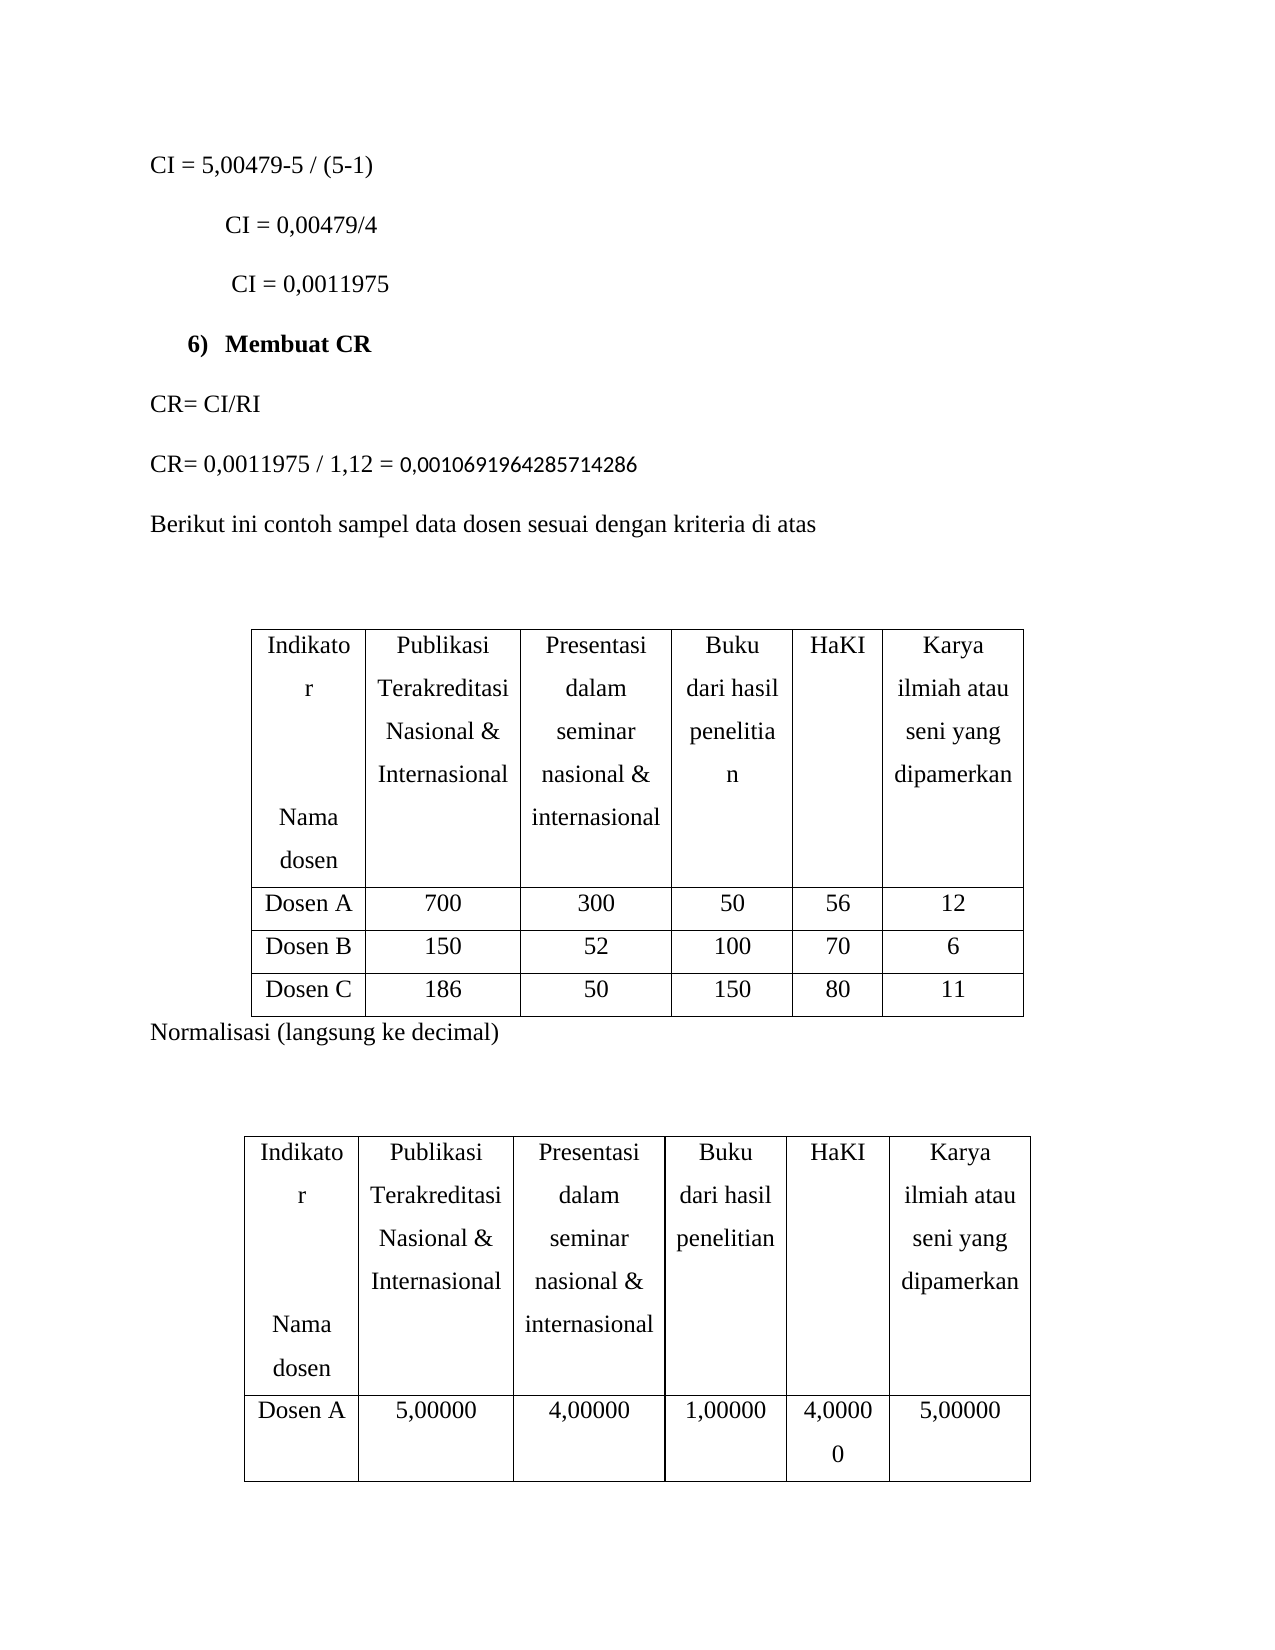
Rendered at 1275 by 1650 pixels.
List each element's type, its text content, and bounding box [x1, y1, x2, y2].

table_cell Dosen B [252, 931, 365, 973]
table_header Presentasi dalam seminar nasional & internasional [514, 1137, 664, 1394]
text CI = 0,0011975 [150, 269, 1125, 298]
table_cell 100 [672, 931, 792, 973]
table_cell 50 [672, 888, 792, 930]
table_cell 50 [521, 974, 671, 1016]
table_cell 1,00000 [666, 1396, 786, 1481]
table_cell 70 [793, 931, 882, 973]
table_cell 150 [672, 974, 792, 1016]
table_header Karya ilmiah atau seni yang dipamerkan [883, 630, 1023, 887]
table_header Publikasi Terakreditasi Nasional & Internasional [359, 1137, 513, 1394]
text CI = 5,00479-5 / (5-1) [150, 150, 1125, 179]
table_cell 80 [793, 974, 882, 1016]
table_cell 300 [521, 888, 671, 930]
table_cell Dosen C [252, 974, 365, 1016]
table_header Indikator Nama dosen [245, 1137, 358, 1394]
table_cell 52 [521, 931, 671, 973]
table_cell 186 [366, 974, 520, 1016]
text CR= CI/RI [150, 389, 1125, 418]
table_cell 150 [366, 931, 520, 973]
table_cell Dosen A [245, 1396, 358, 1481]
table_cell 700 [366, 888, 520, 930]
table_cell Dosen A [252, 888, 365, 930]
text CI = 0,00479/4 [150, 210, 1125, 238]
table_header Indikator Nama dosen [252, 630, 365, 887]
table_cell 6 [883, 931, 1023, 973]
text CR= 0,0011975 / 1,12 = 0,0010691964285714286 [150, 449, 1125, 478]
list Membuat CR [187, 329, 1125, 358]
text Normalisasi (langsung ke decimal) [150, 1017, 1125, 1046]
table_header Presentasi dalam seminar nasional & internasional [521, 630, 671, 887]
table_cell 5,00000 [359, 1396, 513, 1481]
table_header HaKI [787, 1137, 889, 1394]
table_cell 11 [883, 974, 1023, 1016]
table_header HaKI [793, 630, 882, 887]
table_header Buku dari hasil penelitian [666, 1137, 786, 1394]
table_cell 56 [793, 888, 882, 930]
table_cell 12 [883, 888, 1023, 930]
table_cell 4,00000 [787, 1396, 889, 1481]
table_header Karya ilmiah atau seni yang dipamerkan [890, 1137, 1030, 1394]
table_cell 4,00000 [514, 1396, 664, 1481]
table_cell 5,00000 [890, 1396, 1030, 1481]
table_header Buku dari hasil penelitian [672, 630, 792, 887]
text Berikut ini contoh sampel data dosen sesuai dengan kriteria di atas [150, 509, 1125, 538]
table_header Publikasi Terakreditasi Nasional & Internasional [366, 630, 520, 887]
